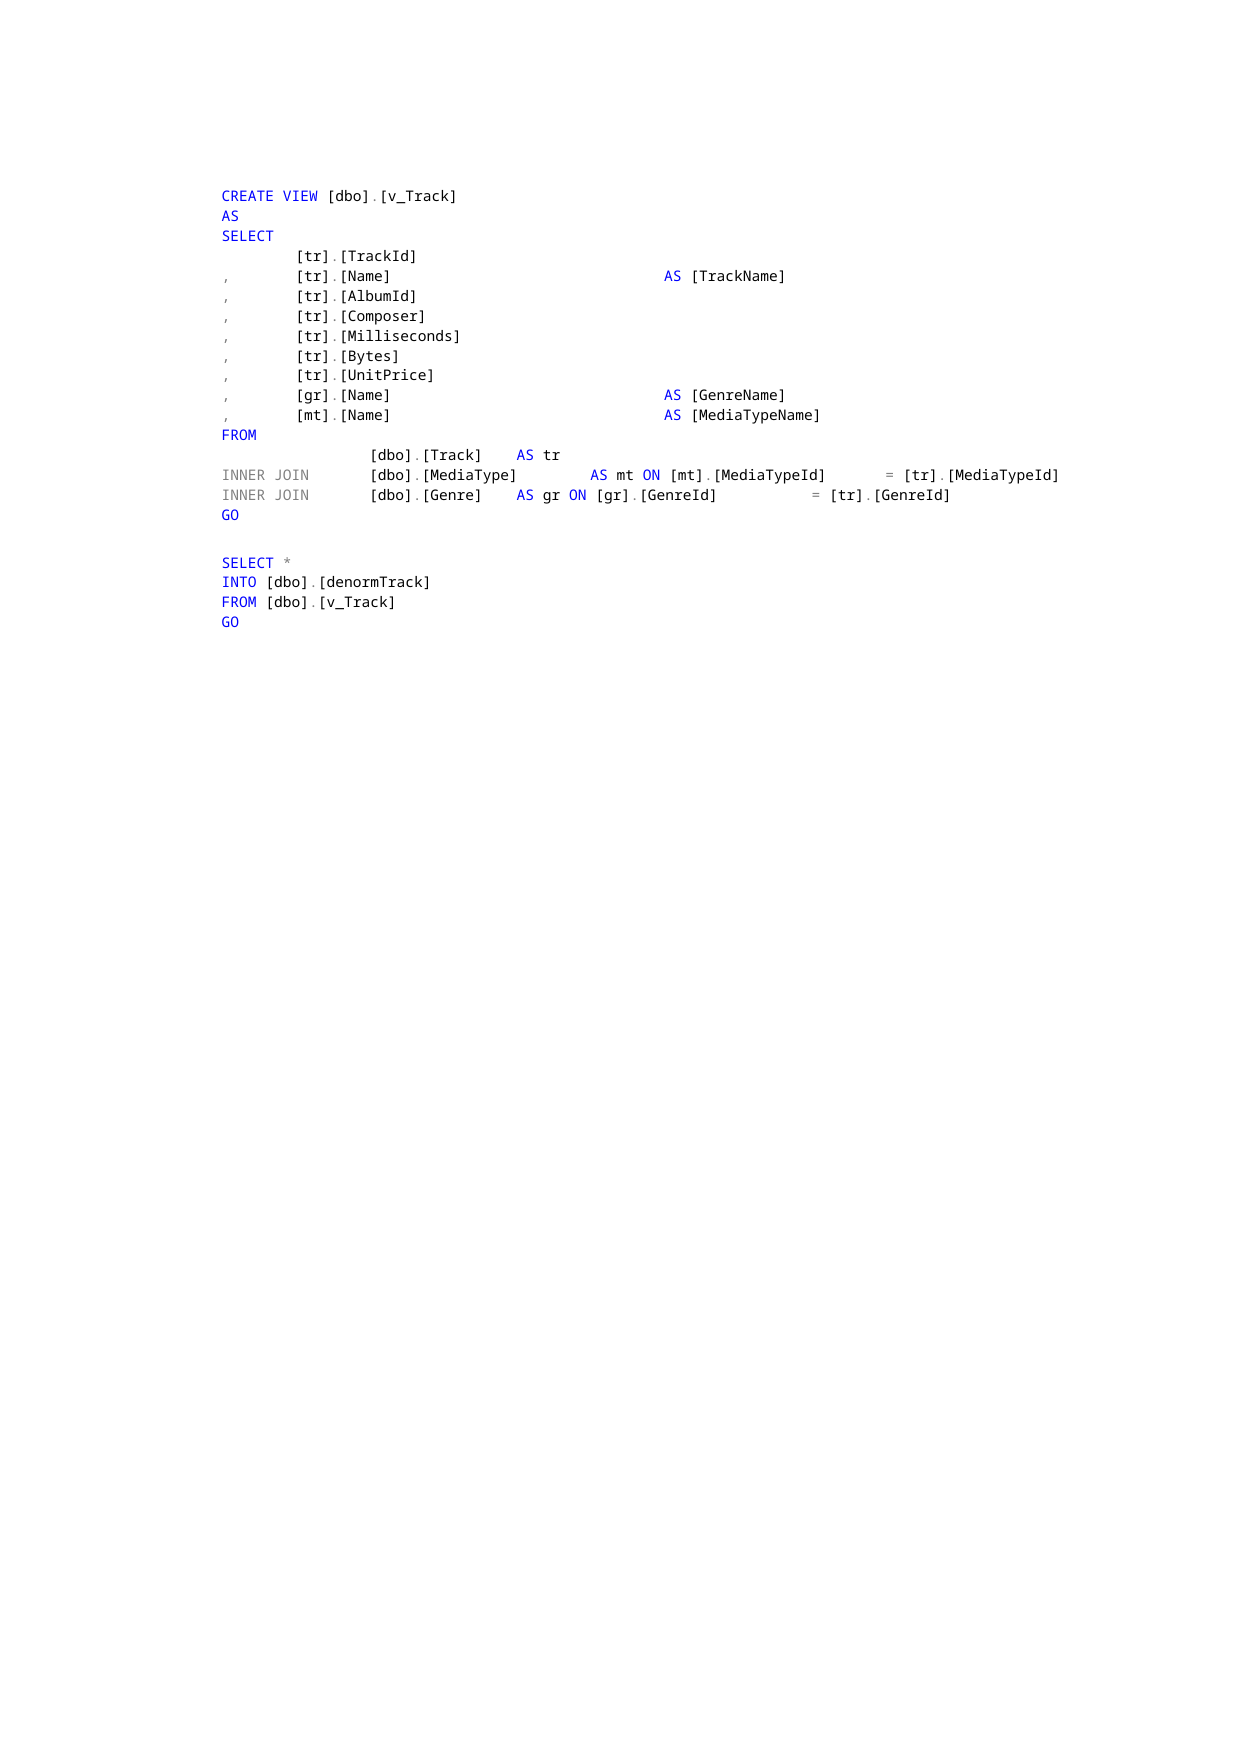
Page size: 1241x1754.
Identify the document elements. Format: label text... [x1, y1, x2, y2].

text CREATE VIEW [dbo].[v_Track] [148, 186, 1093, 206]
text FROM [dbo].[v_Track] [148, 592, 1093, 612]
text INNER JOIN [dbo].[Genre] AS gr ON [gr].[GenreId] = [tr].[GenreId] [148, 484, 1093, 504]
text , [gr].[Name] AS [GenreName] [148, 385, 1093, 405]
text [dbo].[Track] AS tr [148, 445, 1093, 465]
text FROM [148, 425, 1093, 445]
text , [tr].[Milliseconds] [148, 325, 1093, 345]
text AS [148, 206, 1093, 226]
text , [tr].[Bytes] [148, 345, 1093, 365]
text , [tr].[Name] AS [TrackName] [148, 266, 1093, 286]
text , [tr].[AlbumId] [148, 286, 1093, 306]
text GO [148, 612, 1093, 632]
text INTO [dbo].[denormTrack] [148, 572, 1093, 592]
text , [mt].[Name] AS [MediaTypeName] [148, 405, 1093, 425]
text GO [148, 504, 1093, 524]
text INNER JOIN [dbo].[MediaType] AS mt ON [mt].[MediaTypeId] = [tr].[MediaTypeId] [148, 465, 1093, 484]
text , [tr].[Composer] [148, 306, 1093, 325]
text [tr].[TrackId] [148, 246, 1093, 266]
text SELECT [148, 226, 1093, 246]
text , [tr].[UnitPrice] [148, 365, 1093, 385]
text SELECT * [148, 552, 1093, 572]
